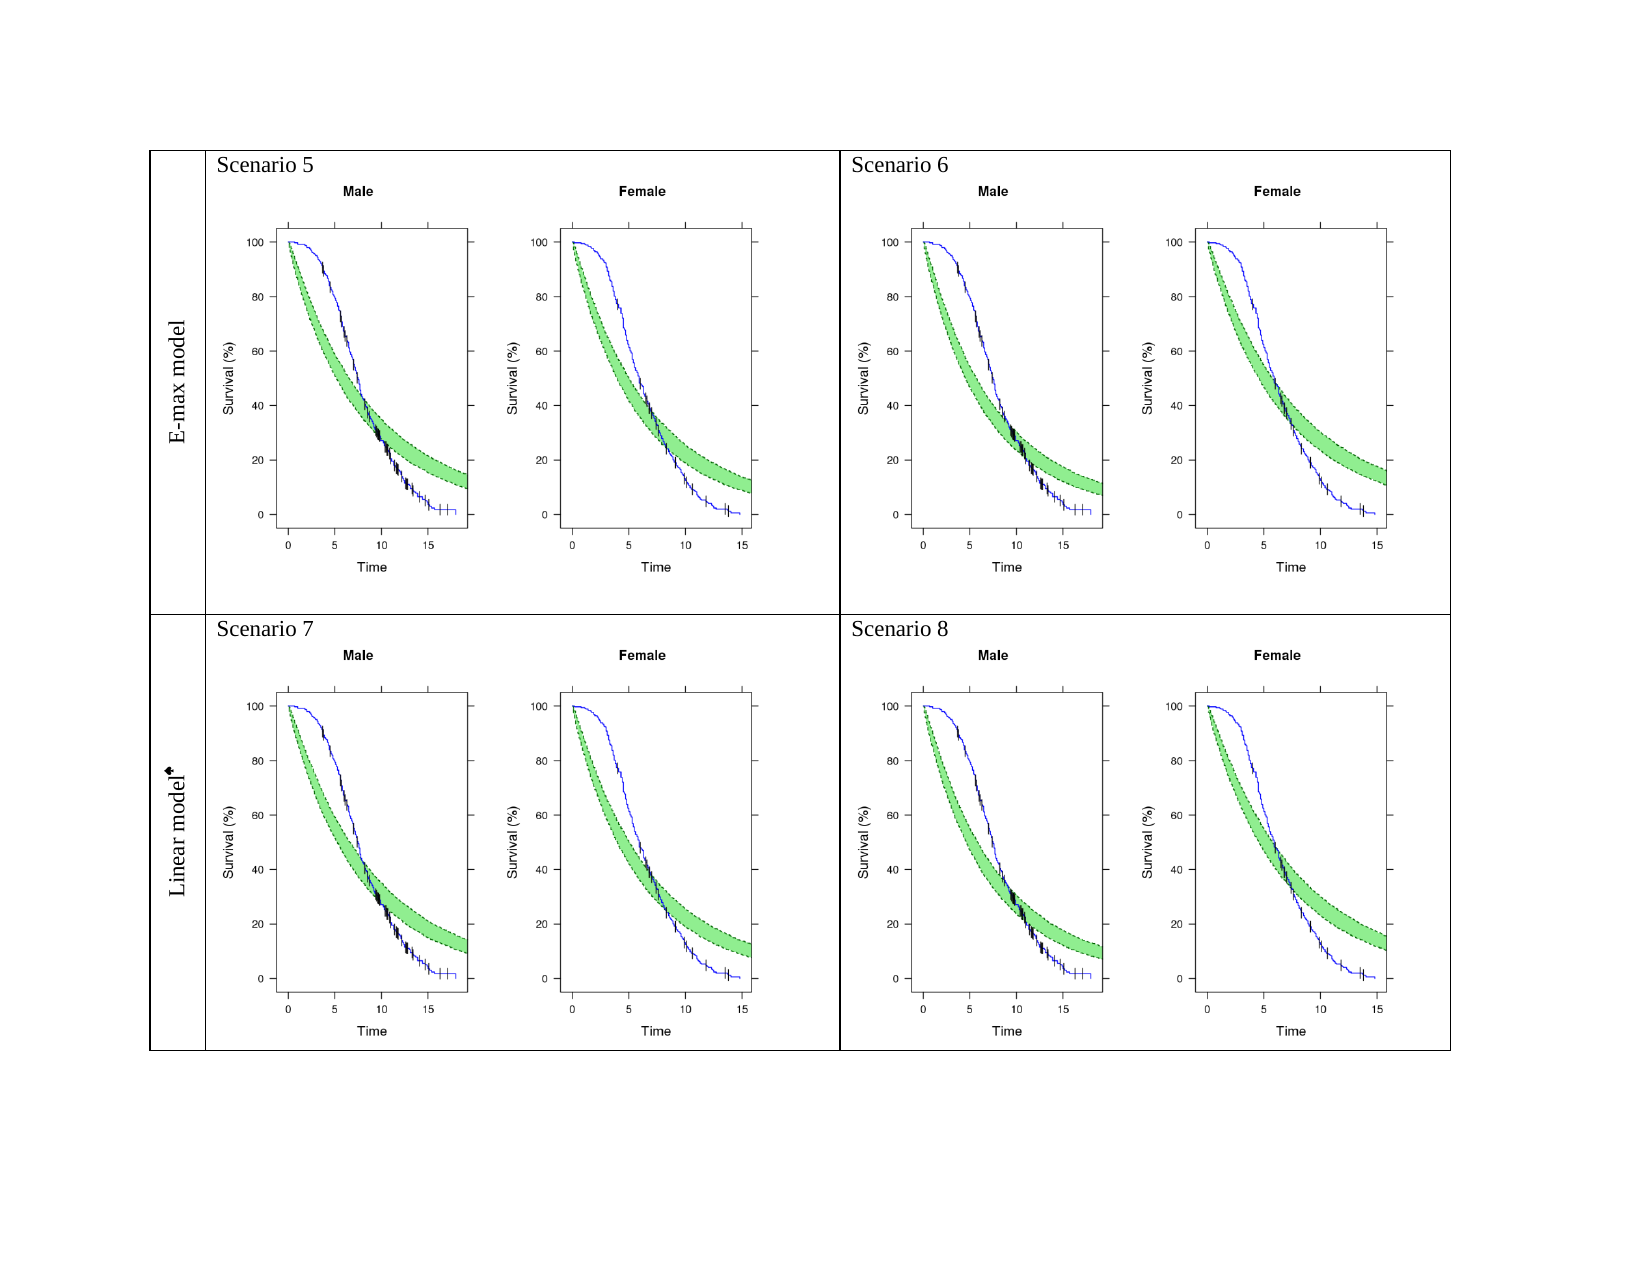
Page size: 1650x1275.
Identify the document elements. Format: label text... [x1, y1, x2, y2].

picture [216, 179, 784, 585]
table_cell Scenario 5 [206, 151, 839, 614]
table_cell Scenario 8 [841, 615, 1450, 1050]
table_cell Linear model [151, 615, 205, 1050]
picture [216, 643, 784, 1049]
picture [851, 643, 1419, 1049]
table_cell E-max model [151, 151, 205, 614]
table_cell Scenario 7 [206, 615, 839, 1050]
picture [851, 179, 1419, 585]
table_cell Scenario 6 [841, 151, 1450, 614]
